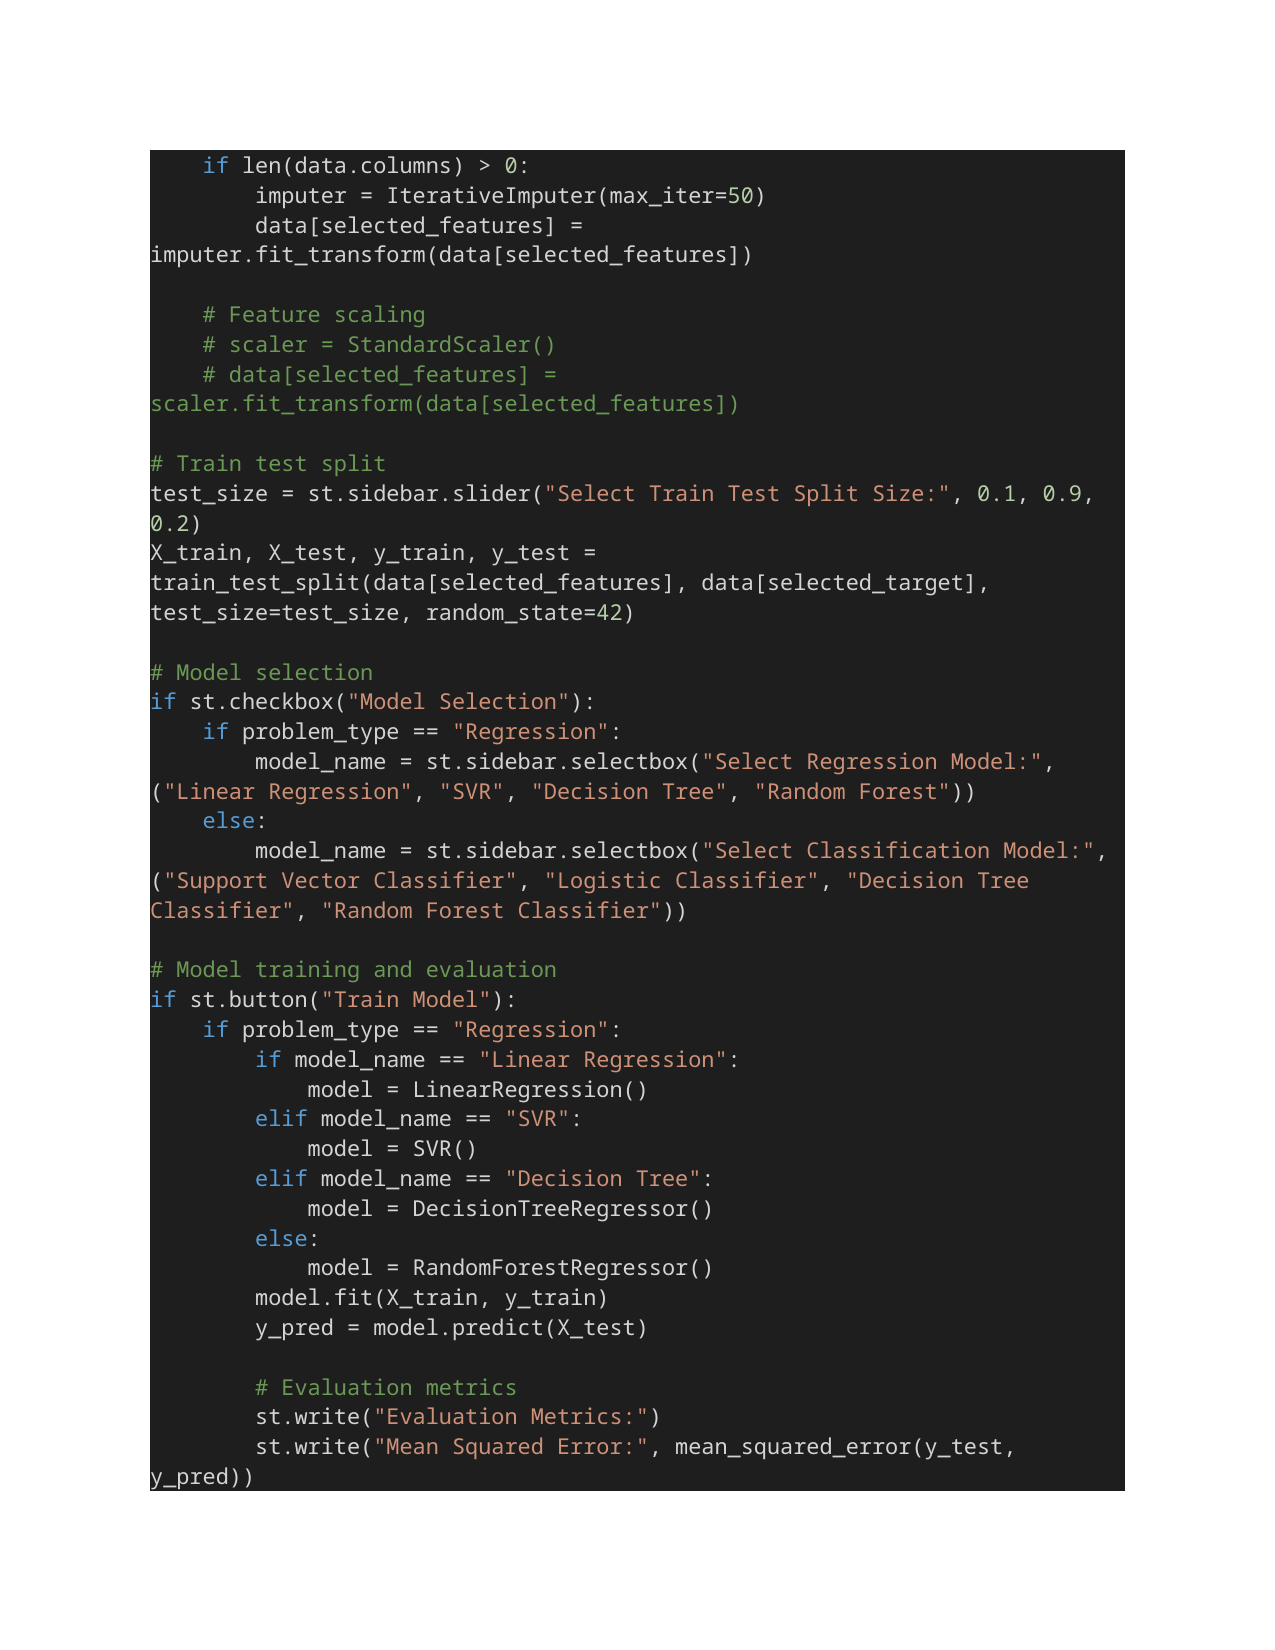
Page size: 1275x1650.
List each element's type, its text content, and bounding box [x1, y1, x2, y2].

text imputer = IterativeImputer(max_iter=50) [150, 180, 1125, 209]
text if problem_type == "Regression": [150, 716, 1125, 746]
text # Evaluation metrics [150, 1371, 1125, 1401]
text else: [150, 805, 1125, 835]
text model = SVR() [150, 1133, 1125, 1163]
text # Model selection [150, 656, 1125, 686]
text # Feature scaling [150, 299, 1125, 329]
text model.fit(X_train, y_train) [150, 1282, 1125, 1312]
text # scaler = StandardScaler() [150, 329, 1125, 358]
text model = LinearRegression() [150, 1073, 1125, 1103]
text model_name = st.sidebar.selectbox("Select Regression Model:", ("Linear Regression", "SVR", "Decision Tree", "Random Forest")) [150, 746, 1125, 805]
text test_size = st.sidebar.slider("Select Train Test Split Size:", 0.1, 0.9, 0.2) [150, 478, 1125, 537]
text model = RandomForestRegressor() [150, 1252, 1125, 1282]
text st.write("Evaluation Metrics:") [150, 1401, 1125, 1431]
text elif model_name == "SVR": [150, 1103, 1125, 1133]
text data[selected_features] = imputer.fit_transform(data[selected_features]) [150, 209, 1125, 269]
text # data[selected_features] = scaler.fit_transform(data[selected_features]) [150, 358, 1125, 418]
text st.write("Mean Squared Error:", mean_squared_error(y_test, y_pred)) [150, 1431, 1125, 1491]
text if problem_type == "Regression": [150, 1014, 1125, 1044]
text y_pred = model.predict(X_test) [150, 1312, 1125, 1342]
text if len(data.columns) > 0: [150, 150, 1125, 180]
text if st.button("Train Model"): [150, 984, 1125, 1014]
text else: [150, 1222, 1125, 1252]
text model_name = st.sidebar.selectbox("Select Classification Model:", ("Support Vector Classifier", "Logistic Classifier", "Decision Tree Classifier", "Random Forest Classifier")) [150, 835, 1125, 924]
text # Train test split [150, 448, 1125, 478]
text elif model_name == "Decision Tree": [150, 1163, 1125, 1193]
text if model_name == "Linear Regression": [150, 1044, 1125, 1073]
text model = DecisionTreeRegressor() [150, 1193, 1125, 1222]
text if st.checkbox("Model Selection"): [150, 686, 1125, 716]
text X_train, X_test, y_train, y_test = train_test_split(data[selected_features], data[selected_target], test_size=test_size, random_state=42) [150, 537, 1125, 627]
text # Model training and evaluation [150, 954, 1125, 984]
